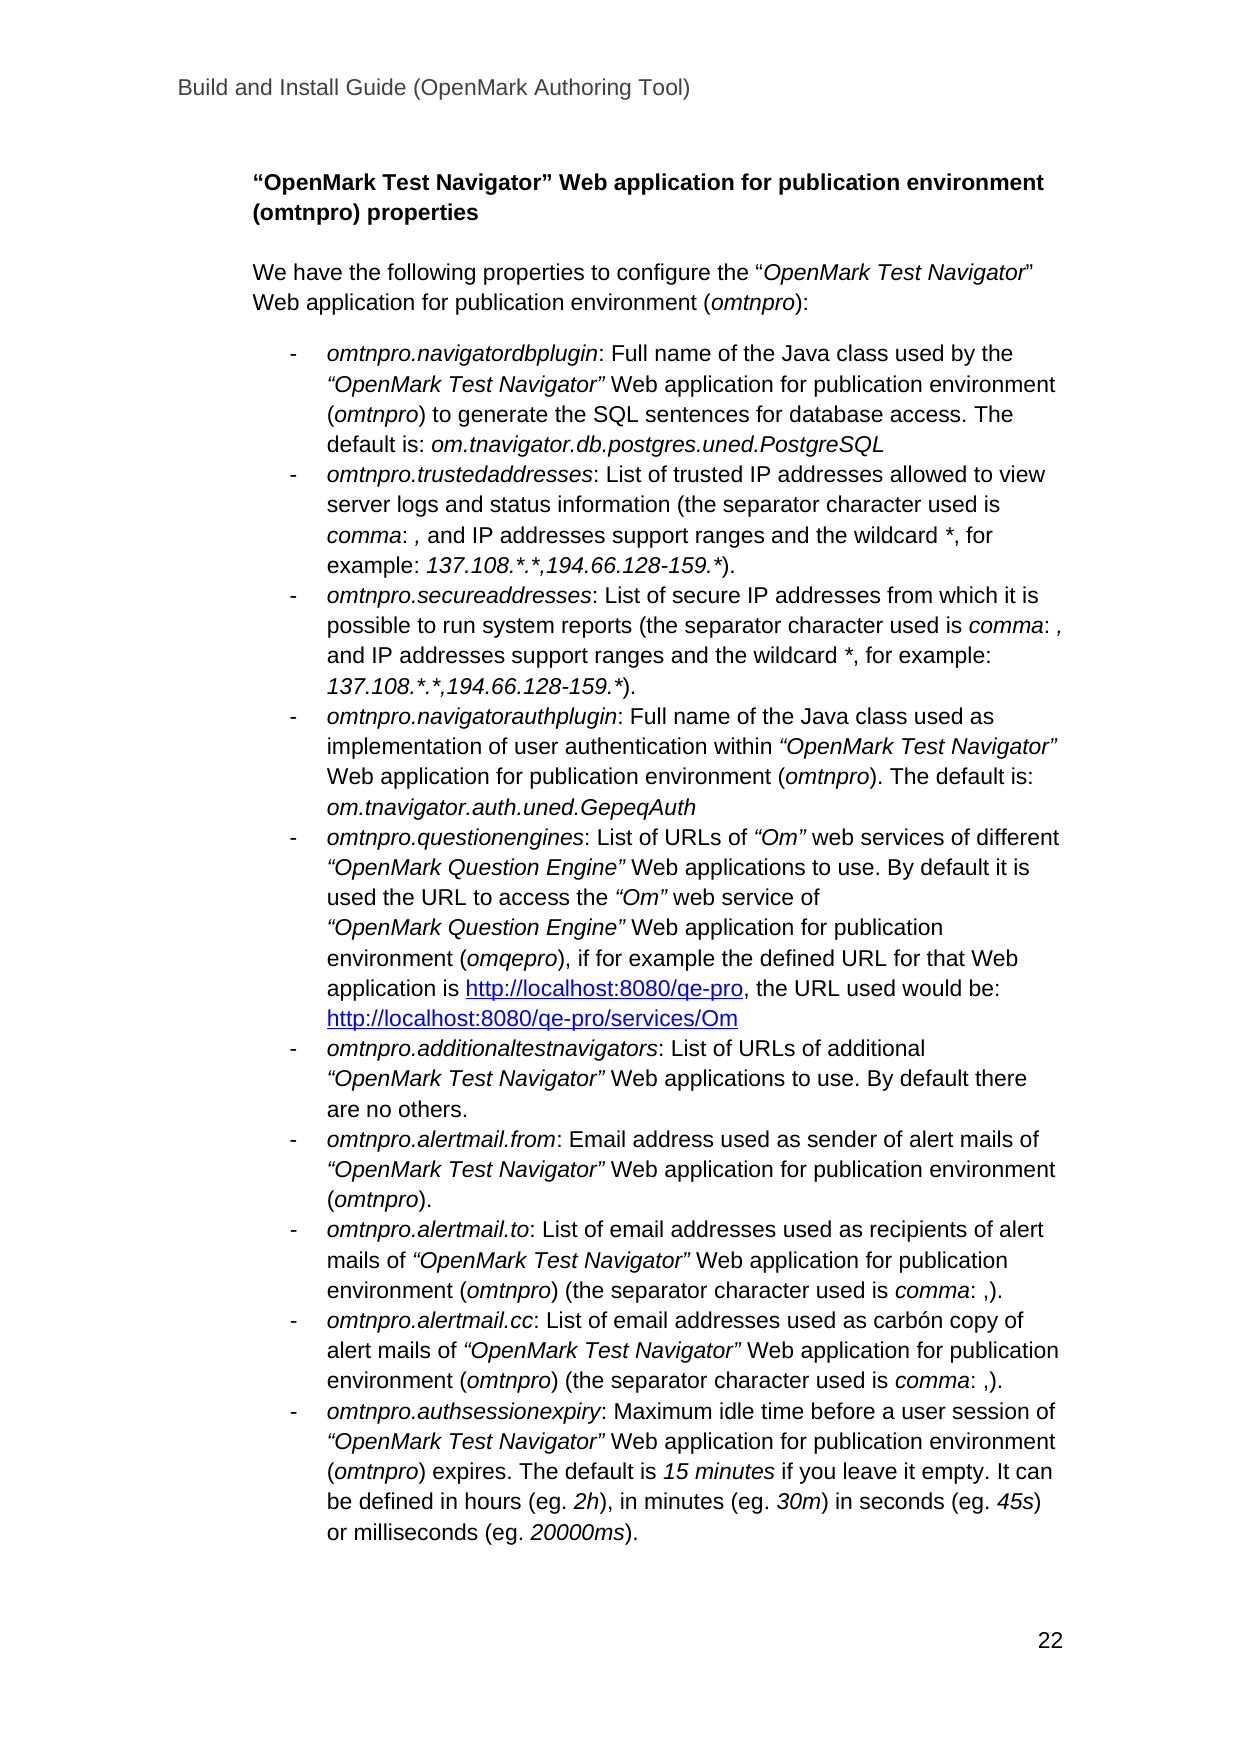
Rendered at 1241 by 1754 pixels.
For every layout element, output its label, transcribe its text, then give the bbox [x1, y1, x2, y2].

list om­tn­pro.auth­session­expiry: Maximum idle time before a user session of “OpenMark Test Navigator” Web application for publication environment (om­tn­pro) expires. The default is 15 minutes if you leave it empty. It can be defined in hours (eg. 2h), in minutes (eg. 30m) in seconds (eg. 45s) or milliseconds (eg. 20000ms). [289, 1398, 1063, 1545]
list We have the following properties to configure the “OpenMark Test Navigator” Web application for publication environment (om­tn­pro): [252, 259, 1063, 316]
list om­tn­pro.alertmail.to: List of email addresses used as recipients of alert mails of “OpenMark Test Navigator” Web application for publication environment (om­tn­pro) (the separator character used is comma: ,). [289, 1216, 1063, 1303]
list om­tn­pro.additional­testnavigators: List of URLs of additional “OpenMark Test Navigator” Web applications to use. By default there are no others. [289, 1035, 1063, 1122]
list om­tn­pro.navigator­db­plugin: Full name of the Java class used by the “OpenMark Test Navigator” Web application for publication environment (om­tn­pro) to generate the SQL sentences for database access. The default is: om.tnavigator.db.postgres.uned.PostgreSQL [289, 340, 1063, 457]
subtitle “OpenMark Test Navigator” Web application for publication environment (om­tn­pro) properties [252, 168, 1063, 225]
list om­tn­pro.alertmail.from: Email address used as sender of alert mails of “OpenMark Test Navigator” Web application for publication environment (om­tn­pro). [289, 1126, 1063, 1212]
list om­tn­pro.questionengines: List of URLs of “Om” web services of different “OpenMark Question Engine” Web applications to use. By default it is used the URL to access the “Om” web service of “OpenMark Question Engine” Web application for publication environment (om­qe­pro), if for example the defined URL for that Web application is http://localhost:8080/qe-pro, the URL used would be: http://localhost:8080/qe-pro/services/Om [289, 824, 1063, 1031]
list om­tn­pro.trustedaddresses: List of trusted IP addresses allowed to view server logs and status information (the separator character used is comma: , and IP addresses support ranges and the wildcard *, for example: 137.108.*.*,194.66.128-159.*). [289, 461, 1063, 578]
list om­tn­pro.secureaddresses: List of secure IP addresses from which it is possible to run system reports (the separator character used is comma: , and IP addresses support ranges and the wildcard *, for example: 137.108.*.*,194.66.128-159.*). [289, 582, 1063, 699]
list om­tn­pro.navigator­auth­plugin: Full name of the Java class used as implementation of user authentication within “OpenMark Test Navigator” Web application for publication environment (om­tn­pro). The default is: om.tnavigator.auth.uned.GepeqAuth [289, 703, 1063, 820]
list om­tn­pro.alertmail.cc: List of email addresses used as carbón copy of alert mails of “OpenMark Test Navigator” Web application for publication environment (om­tn­pro) (the separator character used is comma: ,). [289, 1307, 1063, 1394]
